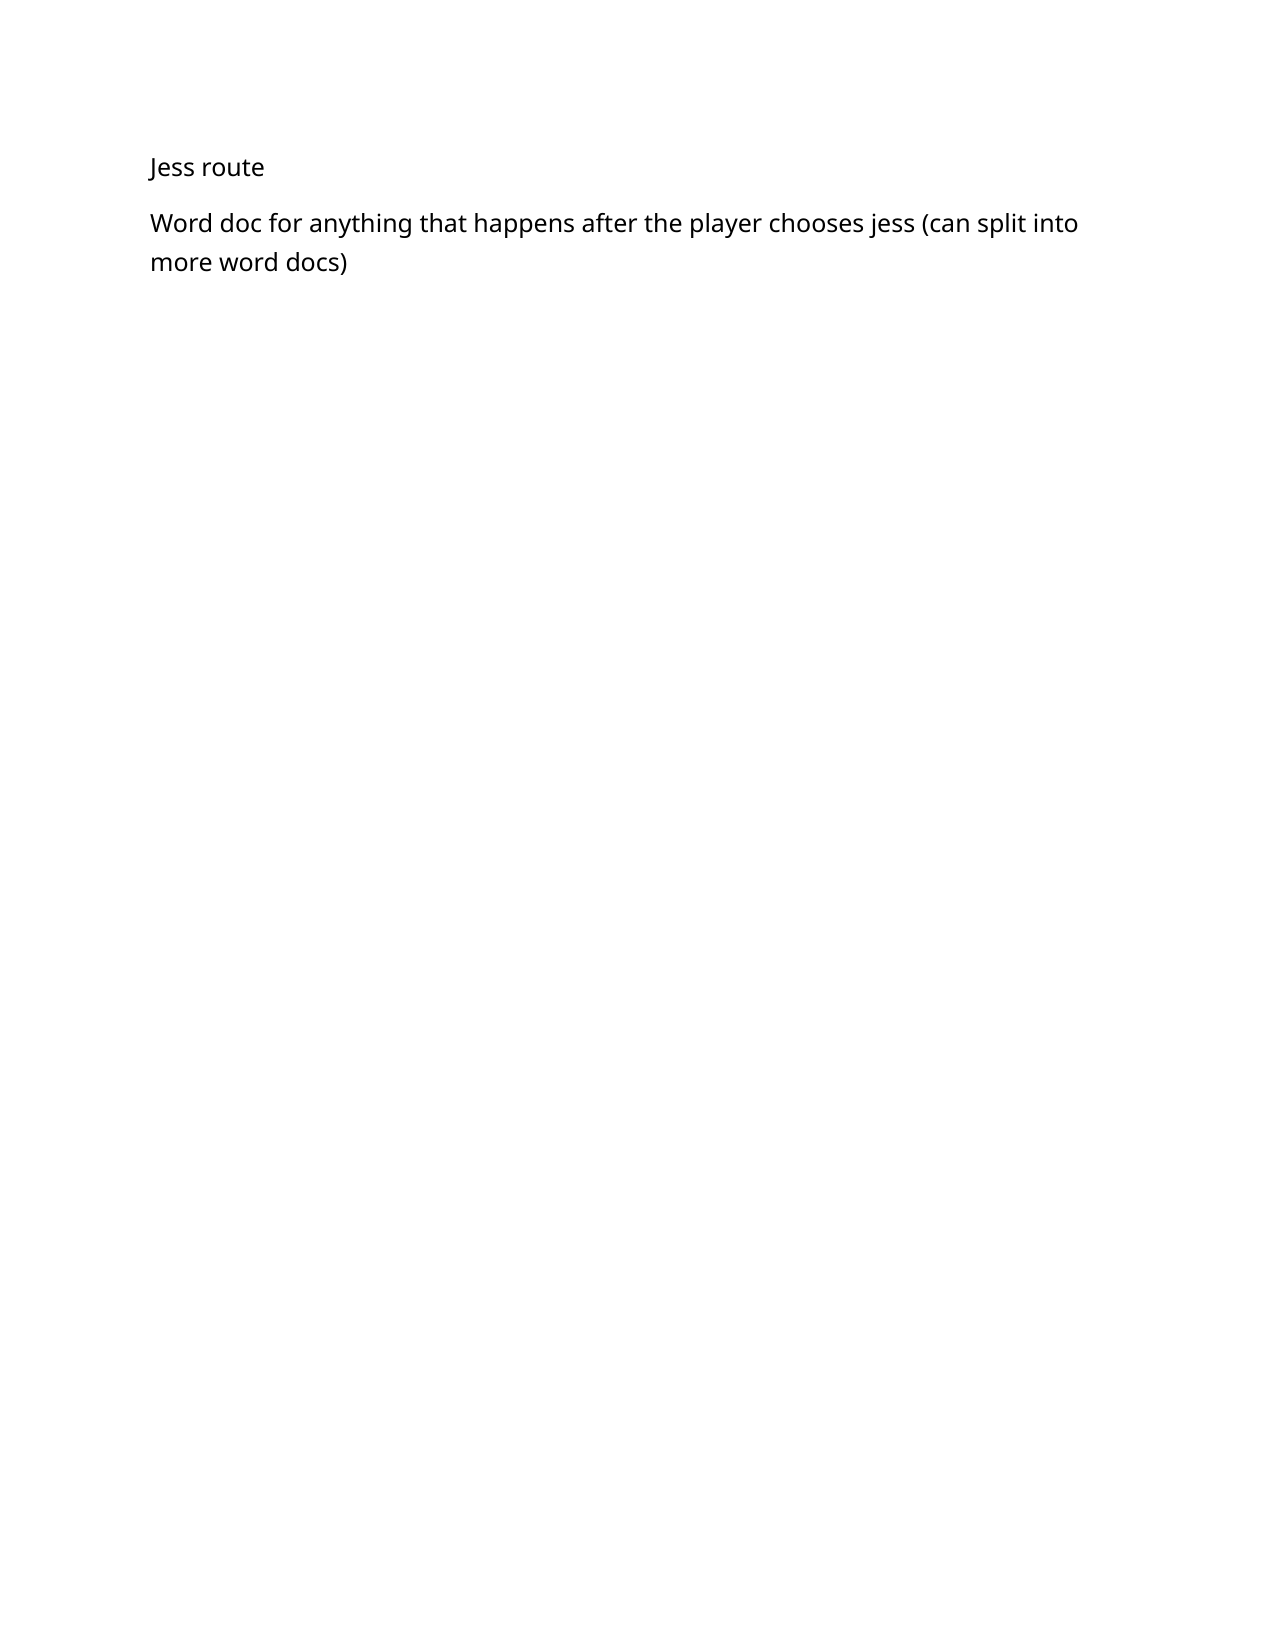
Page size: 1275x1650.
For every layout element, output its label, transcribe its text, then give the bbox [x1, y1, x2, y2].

text Word doc for anything that happens after the player chooses jess (can split into more word docs) [150, 206, 1125, 279]
text Jess route [150, 150, 1125, 184]
